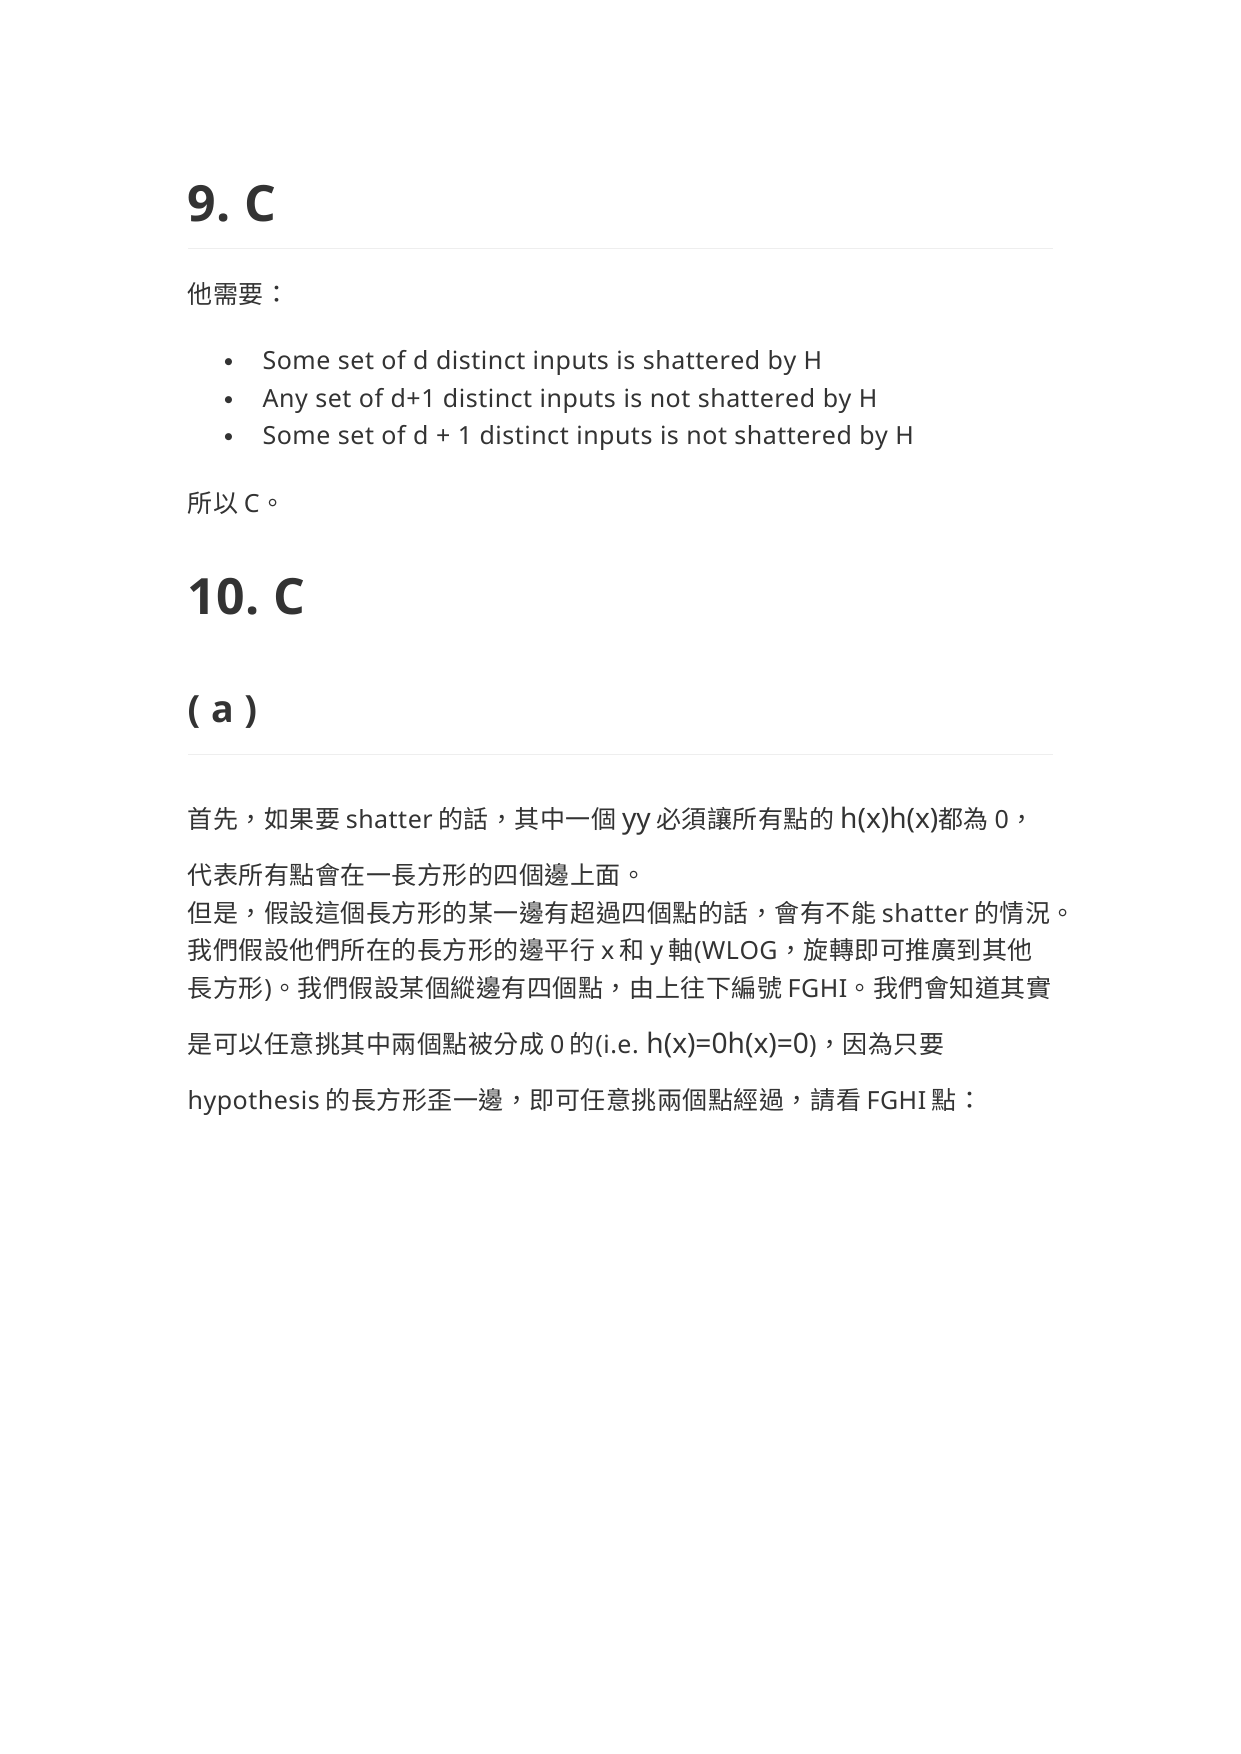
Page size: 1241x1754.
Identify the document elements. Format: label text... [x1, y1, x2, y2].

text 他需要： [187, 274, 1053, 312]
text 9. C [187, 164, 1053, 249]
list Some set of d distinct inputs is shattered by H [225, 341, 1053, 378]
text 所以C。 [187, 483, 1053, 520]
text 10. C [187, 558, 1053, 633]
list Some set of d + 1 distinct inputs is not shattered by H [225, 416, 1053, 453]
text 首先，如果要shatter的話，其中一個yy必須讓所有點的h(x)h(x)都為0，代表所有點會在一長方形的四個邊上面。 但是，假設這個長方形的某一邊有超過四個點的話，會有不能shatter的情況。我們假設他們所在的長方形的邊平行x和y軸(WLOG，旋轉即可推廣到其他長方形)。我們假設某個縱邊有四個點，由上往下編號FGHI。我們會知道其實是可以任意挑其中兩個點被分成0的(i.e. h(x)=0h(x)=0)，因為只要hypothesis的長方形歪一邊，即可任意挑兩個點經過，請看FGHI點： 即使中間有隔點G也沒關係，還是有hypothesis可以只碰到F和H。 不過現在假設我們給這FGHI點的yy為[0010][0010]，也就是長方形要通過FGI點卻不碰到H點。 我們知道hypothesis長方形的邊都不能剛好落在FGHI線上，因為這會變成類似positive region的情形，且我們知道positive region沒辦法分出這種yy(因為被判斷為0的點不連續出現)。我們也知道一長方形被任意線截只能截出兩點(如果此線不平行邊的話)，所以不能像上面那麼幸運，轉個方向就能做出過一線上三點的hypothesis長方形。所以是找不出hypothesis長方形可以剛好過FGI點的，代表一邊出現4個點以上就找得到yy沒辦法做出來。 所以我們知道，只要一邊有4個點以上就不能shatter，又長方形四個邊最多容納4⋅3=124⋅3=12個點，假設真的能shatter 12個點的情況好了，dVCdVC最高也才12。注意如果有點落在長方形頂點上不會更好只會更糟，因為這個點會同時屬於兩個邊。 所以我們證明出dVC≤12<∞dVC≤12<∞。 [187, 780, 1053, 1118]
text ( a ) [187, 670, 1053, 755]
list Any set of d+1 distinct inputs is not shattered by H [225, 378, 1053, 416]
